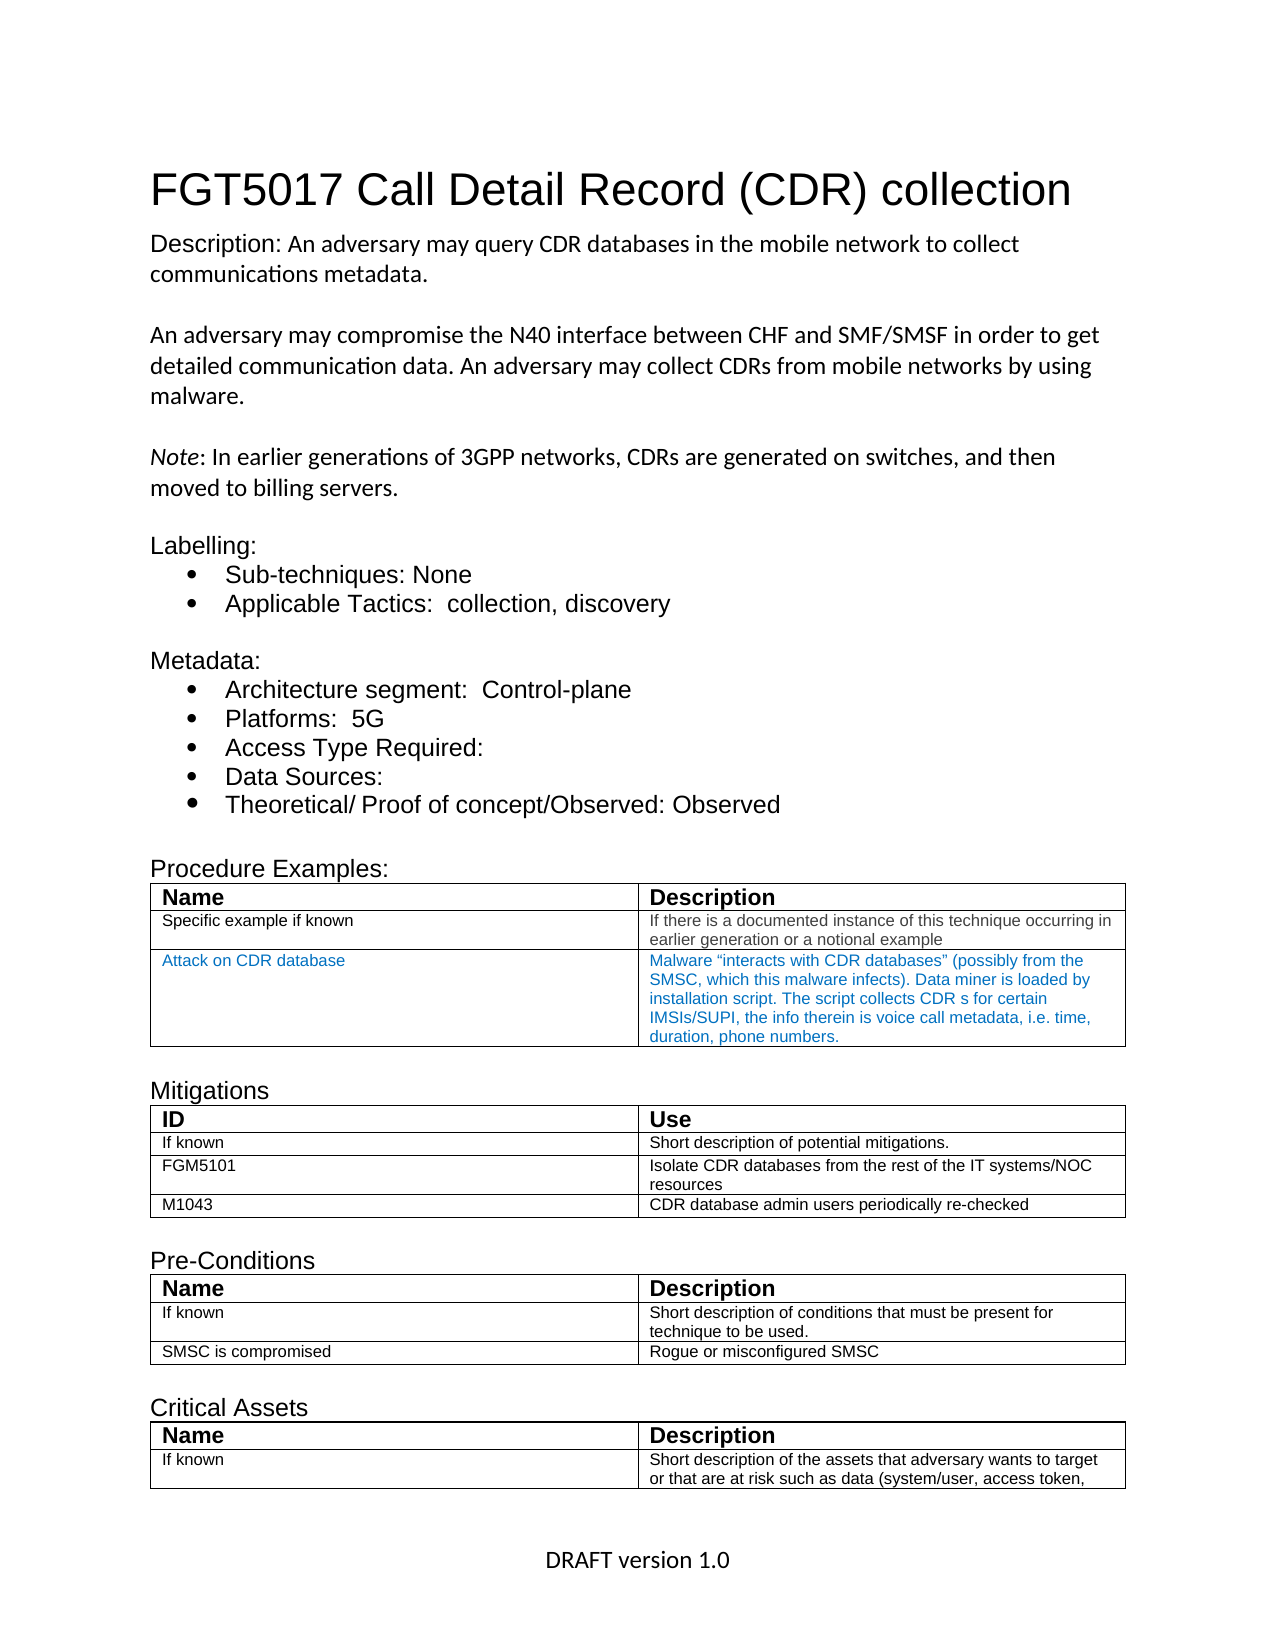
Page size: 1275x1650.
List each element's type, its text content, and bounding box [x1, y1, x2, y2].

text Procedure Examples: [150, 854, 1125, 883]
list Applicable Tactics: collection, discovery [187, 589, 1125, 618]
table_cell M1043 [151, 1195, 638, 1217]
table_cell Rogue or misconfigured SMSC [639, 1342, 1125, 1364]
text Mitigations [150, 1076, 1125, 1105]
list Platforms: 5G [187, 704, 1125, 733]
table_header Use [639, 1106, 1125, 1132]
list Sub-techniques: None [187, 560, 1125, 589]
table_header Description [639, 1275, 1125, 1302]
text Labelling: [150, 531, 1125, 560]
table_cell If known [151, 1303, 638, 1341]
list Access Type Required: [187, 733, 1125, 762]
text Note: In earlier generations of 3GPP networks, CDRs are generated on switches, and then moved to billing servers. [150, 441, 1125, 502]
table_cell SMSC is compromised [151, 1342, 638, 1364]
table_header Name [151, 1275, 638, 1302]
table_cell If there is a documented instance of this technique occurring in earlier generation or a notional example [639, 911, 1125, 949]
list Theoretical/ Proof of concept/Observed: Observed [187, 791, 1125, 820]
list Data Sources: [187, 762, 1125, 791]
text Metadata: [150, 646, 1125, 675]
table_header Name [151, 884, 638, 910]
table_cell Isolate CDR databases from the rest of the IT systems/NOC resources [639, 1156, 1125, 1194]
table_cell Attack on CDR database [151, 950, 638, 1046]
text Pre-Conditions [150, 1246, 1125, 1274]
table_header Description [639, 884, 1125, 910]
table_header Description [639, 1423, 1125, 1449]
table_cell Short description of conditions that must be present for technique to be used. [639, 1303, 1125, 1341]
table_cell Malware “interacts with CDR databases” (possibly from the SMSC, which this malware infects). Data miner is loaded by installation script. The script collects CDR s for certain IMSIs/SUPI, the info therein is voice call metadata, i.e. time, duration, phone numbers. [639, 950, 1125, 1046]
list Architecture segment: Control-plane [187, 675, 1125, 704]
table_header ID [151, 1106, 638, 1132]
table_cell CDR database admin users periodically re-checked [639, 1195, 1125, 1217]
table_header Name [151, 1423, 638, 1449]
table_cell Specific example if known [151, 911, 638, 949]
text An adversary may compromise the N40 interface between CHF and SMF/SMSF in order to get detailed communication data. An adversary may collect CDRs from mobile networks by using malware. [150, 319, 1125, 411]
table_cell FGM5101 [151, 1156, 638, 1194]
text FGT5017 Call Detail Record (CDR) collection [150, 162, 1125, 215]
table_cell If known [151, 1133, 638, 1155]
table_cell Short description of potential mitigations. [639, 1133, 1125, 1155]
table_cell If known [151, 1450, 638, 1488]
text Critical Assets [150, 1393, 1125, 1421]
text Description: An adversary may query CDR databases in the mobile network to collect communications metadata. [150, 228, 1125, 289]
